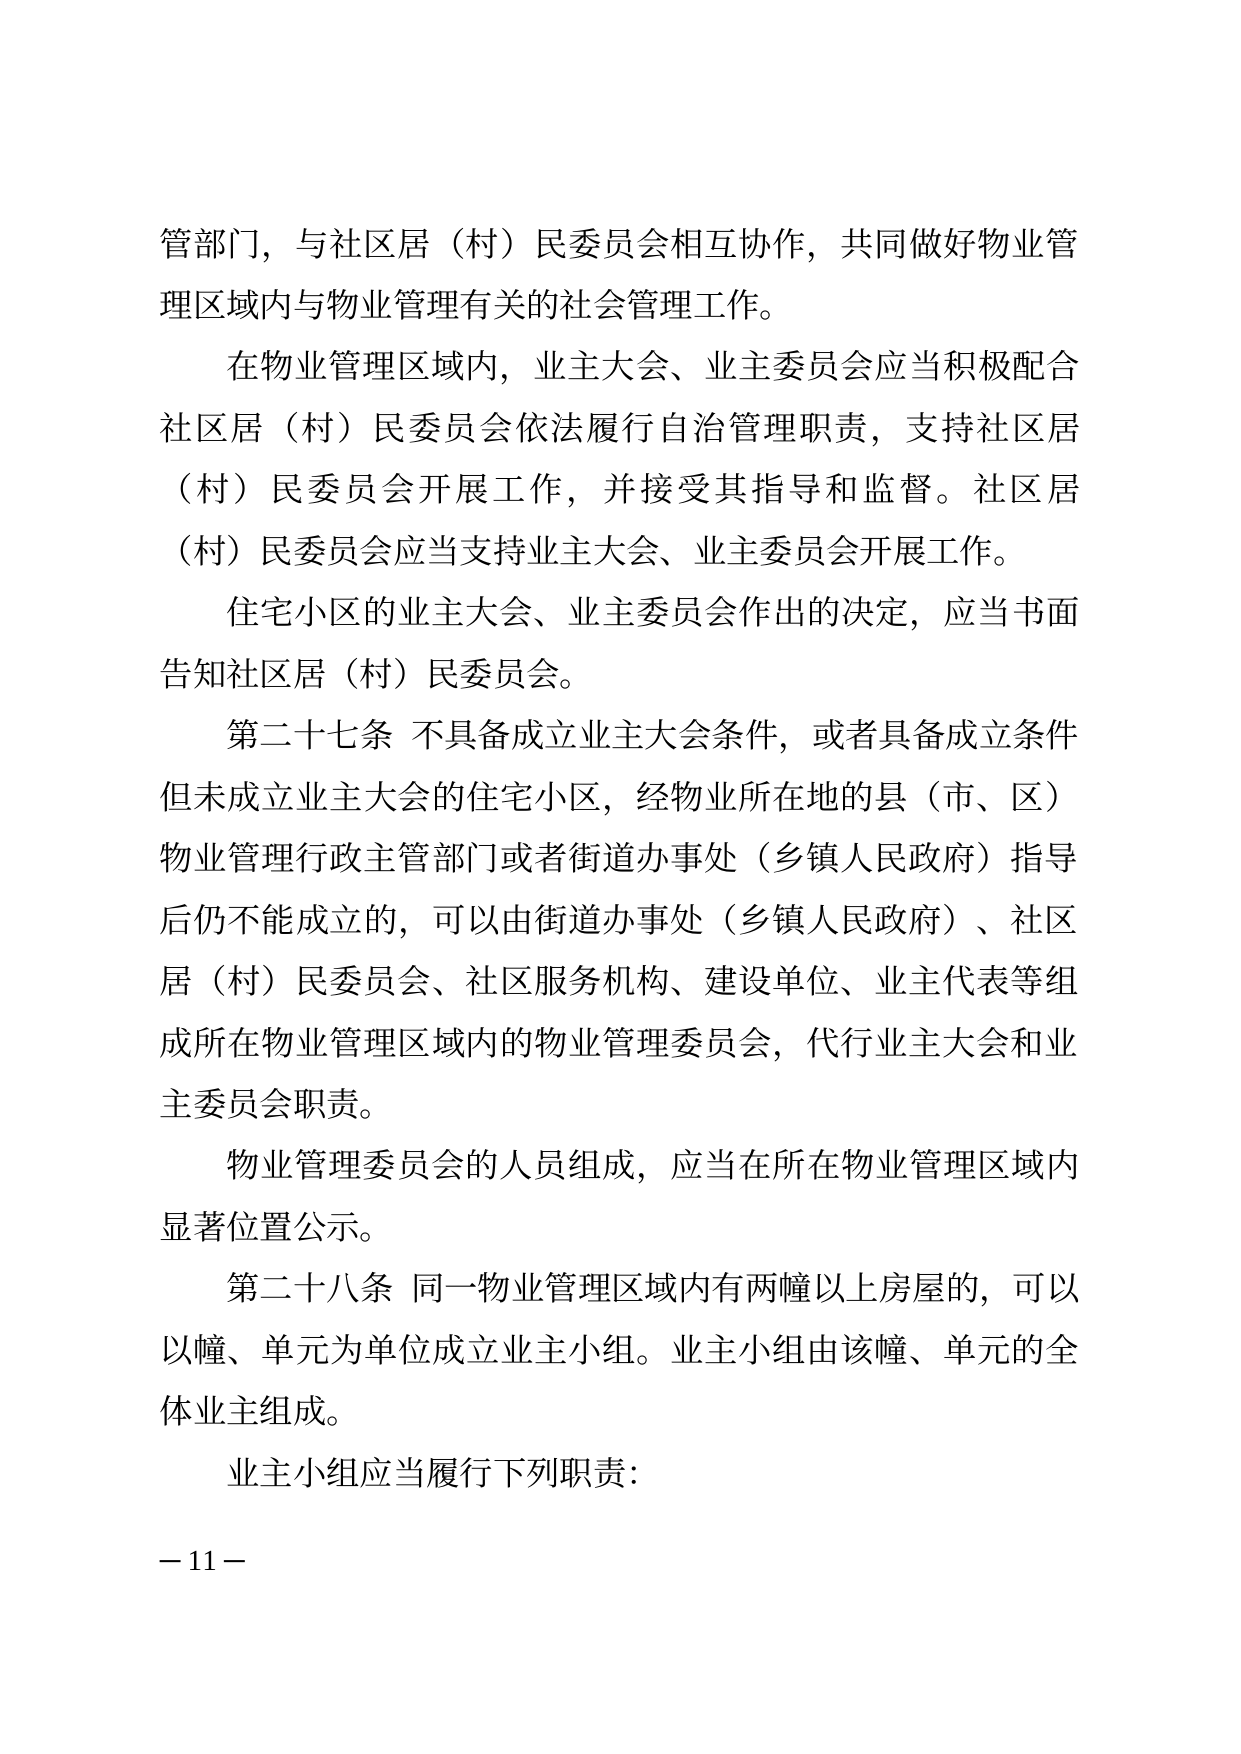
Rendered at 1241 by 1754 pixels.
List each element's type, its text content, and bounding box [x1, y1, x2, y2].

text 第二十八条 同一物业管理区域内有两幢以上房屋的，可以以幢、单元为单位成立业主小组。业主小组由该幢、单元的全体业主组成。 [159, 1252, 1081, 1436]
text 物业管理委员会的人员组成，应当在所在物业管理区域内显著位置公示。 [159, 1129, 1081, 1252]
text 住宅小区的业主大会、业主委员会作出的决定，应当书面告知社区居（村）民委员会。 [159, 576, 1081, 698]
text 业主小组应当履行下列职责： [159, 1436, 1081, 1497]
text 在物业管理区域内，业主大会、业主委员会应当积极配合社区居（村）民委员会依法履行自治管理职责，支持社区居（村）民委员会开展工作，并接受其指导和监督。社区居（村）民委员会应当支持业主大会、业主委员会开展工作。 [159, 330, 1081, 576]
text 第二十七条 不具备成立业主大会条件，或者具备成立条件但未成立业主大会的住宅小区，经物业所在地的县（市、区）物业管理行政主管部门或者街道办事处（乡镇人民政府）指导后仍不能成立的，可以由街道办事处（乡镇人民政府）、社区居（村）民委员会、社区服务机构、建设单位、业主代表等组成所在物业管理区域内的物业管理委员会，代行业主大会和业主委员会职责。 [159, 698, 1081, 1129]
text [159, 207, 1081, 330]
